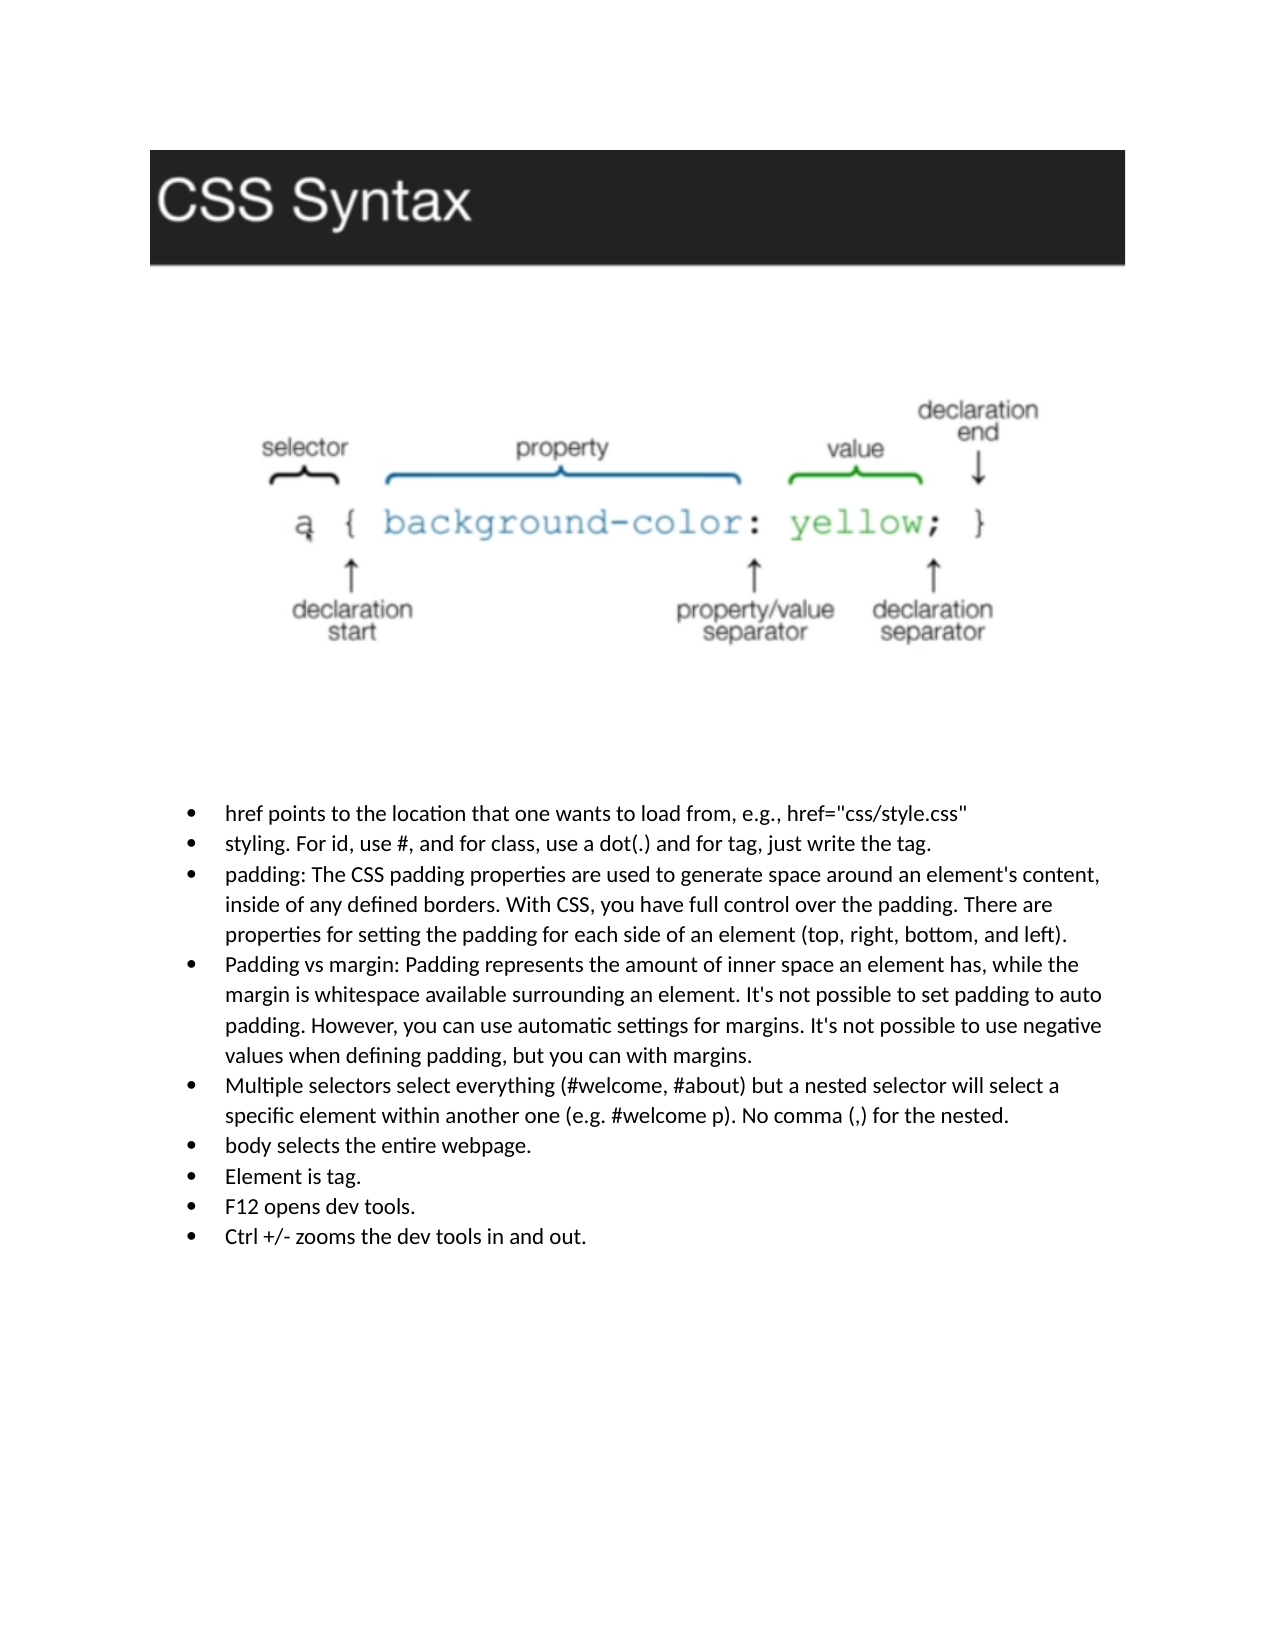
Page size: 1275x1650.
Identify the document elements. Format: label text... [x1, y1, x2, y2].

list Multiple selectors select everything (#welcome, #about) but a nested selector will select a specific element within another one (e.g. #welcome p). No comma (,) for the nested. [187, 1071, 1125, 1129]
list styling. For id, use #, and for class, use a dot(.) and for tag, just write the tag. [187, 829, 1125, 858]
list padding: The CSS padding properties are used to generate space around an element's content, inside of any defined borders. With CSS, you have full control over the padding. There are properties for setting the padding for each side of an element (top, right, bottom, and left). [187, 860, 1125, 948]
list F12 opens dev tools. [187, 1192, 1125, 1220]
list body selects the entire webpage. [187, 1132, 1125, 1160]
picture [150, 150, 1125, 781]
list Element is tag. [187, 1162, 1125, 1190]
list Padding vs margin: Padding represents the amount of inner space an element has, while the margin is whitespace available surrounding an element. It's not possible to set padding to auto padding. However, you can use automatic settings for margins. It's not possible to use negative values when defining padding, but you can with margins. [187, 950, 1125, 1069]
list Ctrl +/- zooms the dev tools in and out. [187, 1222, 1125, 1250]
list href points to the location that one wants to load from, e.g., href="css/style.css" [187, 799, 1125, 827]
